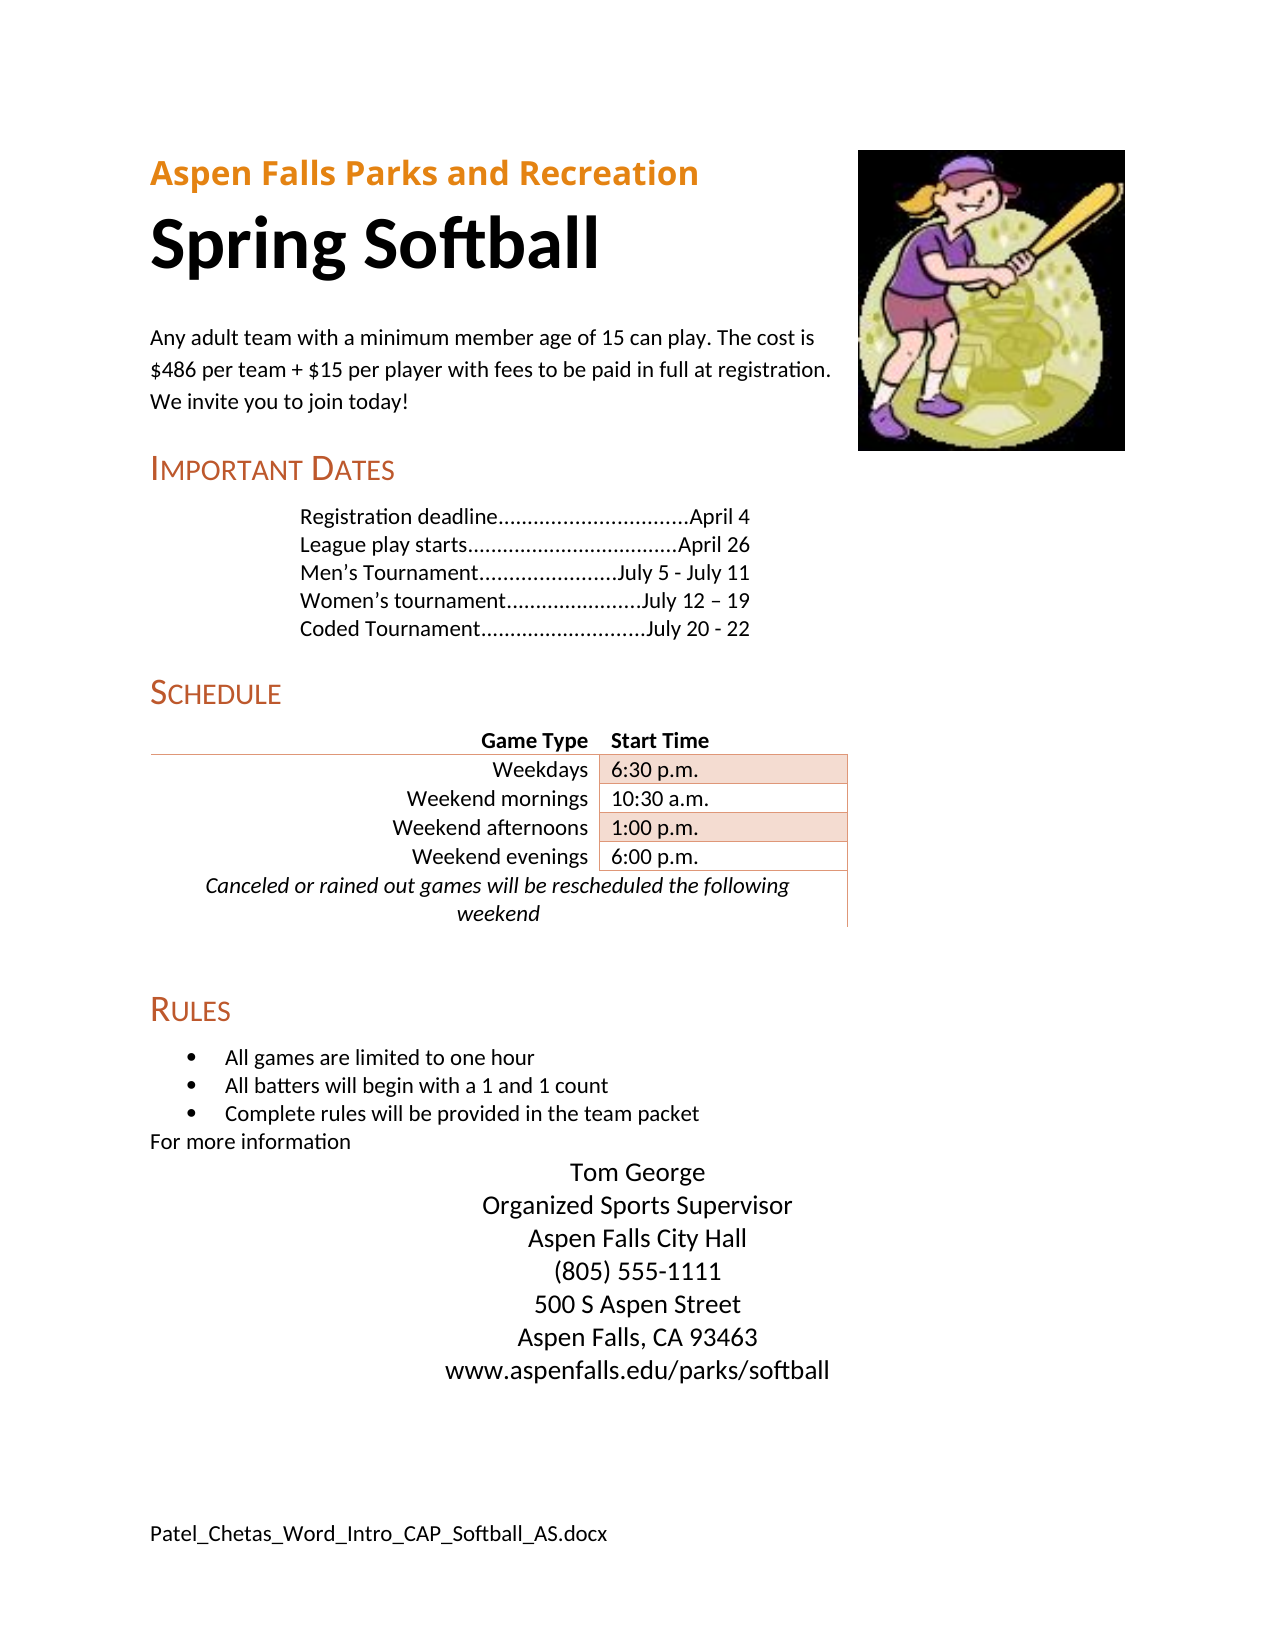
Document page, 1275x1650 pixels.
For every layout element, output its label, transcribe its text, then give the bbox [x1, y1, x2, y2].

text Any adult team with a minimum member age of 15 can play. The cost is $486 per team + $15 per player with fees to be paid in full at registration. We invite you to join today! [150, 323, 858, 415]
text (805) 555-1111 [150, 1254, 1125, 1287]
table_cell Weekend mornings [151, 783, 599, 812]
table_cell 6:30 p.m. [600, 755, 847, 783]
text Aspen Falls, CA 93463 [150, 1320, 1125, 1353]
list Complete rules will be provided in the team packet [187, 1099, 1125, 1127]
table_cell Weekend evenings [151, 841, 599, 870]
title Rules [150, 984, 1125, 1030]
text Spring Softball [150, 195, 858, 287]
text Men’s Tournament July 5 - July 11 [150, 558, 1125, 587]
list All batters will begin with a 1 and 1 count [187, 1071, 1125, 1099]
table_cell 6:00 p.m. [600, 842, 847, 870]
picture [858, 150, 1125, 451]
table_cell Weekdays [151, 755, 599, 783]
text Aspen Falls Parks and Recreation [150, 150, 858, 195]
text Women’s tournament July 12 – 19 Coded Tournament July 20 - 22 [150, 587, 1125, 643]
text Tom George [150, 1155, 1125, 1188]
table_cell Canceled or rained out games will be rescheduled the following weekend [151, 870, 847, 927]
table_cell 1:00 p.m. [600, 813, 847, 841]
text Organized Sports Supervisor [150, 1188, 1125, 1221]
title Schedule [150, 668, 1125, 713]
text League play starts April 26 [150, 531, 1125, 558]
title Important Dates [150, 444, 1125, 490]
text 500 S Aspen Street [150, 1287, 1125, 1320]
text www.aspenfalls.edu/parks/softball [150, 1353, 1125, 1386]
text Registration deadline April 4 [150, 502, 1125, 531]
table_cell 10:30 a.m. [600, 784, 847, 812]
table_header Game Type [151, 726, 599, 754]
text For more information [150, 1127, 1125, 1155]
table_header Start Time [600, 726, 847, 754]
table_cell Weekend afternoons [151, 812, 599, 841]
list All games are limited to one hour [187, 1043, 1125, 1071]
text Aspen Falls City Hall [150, 1221, 1125, 1254]
